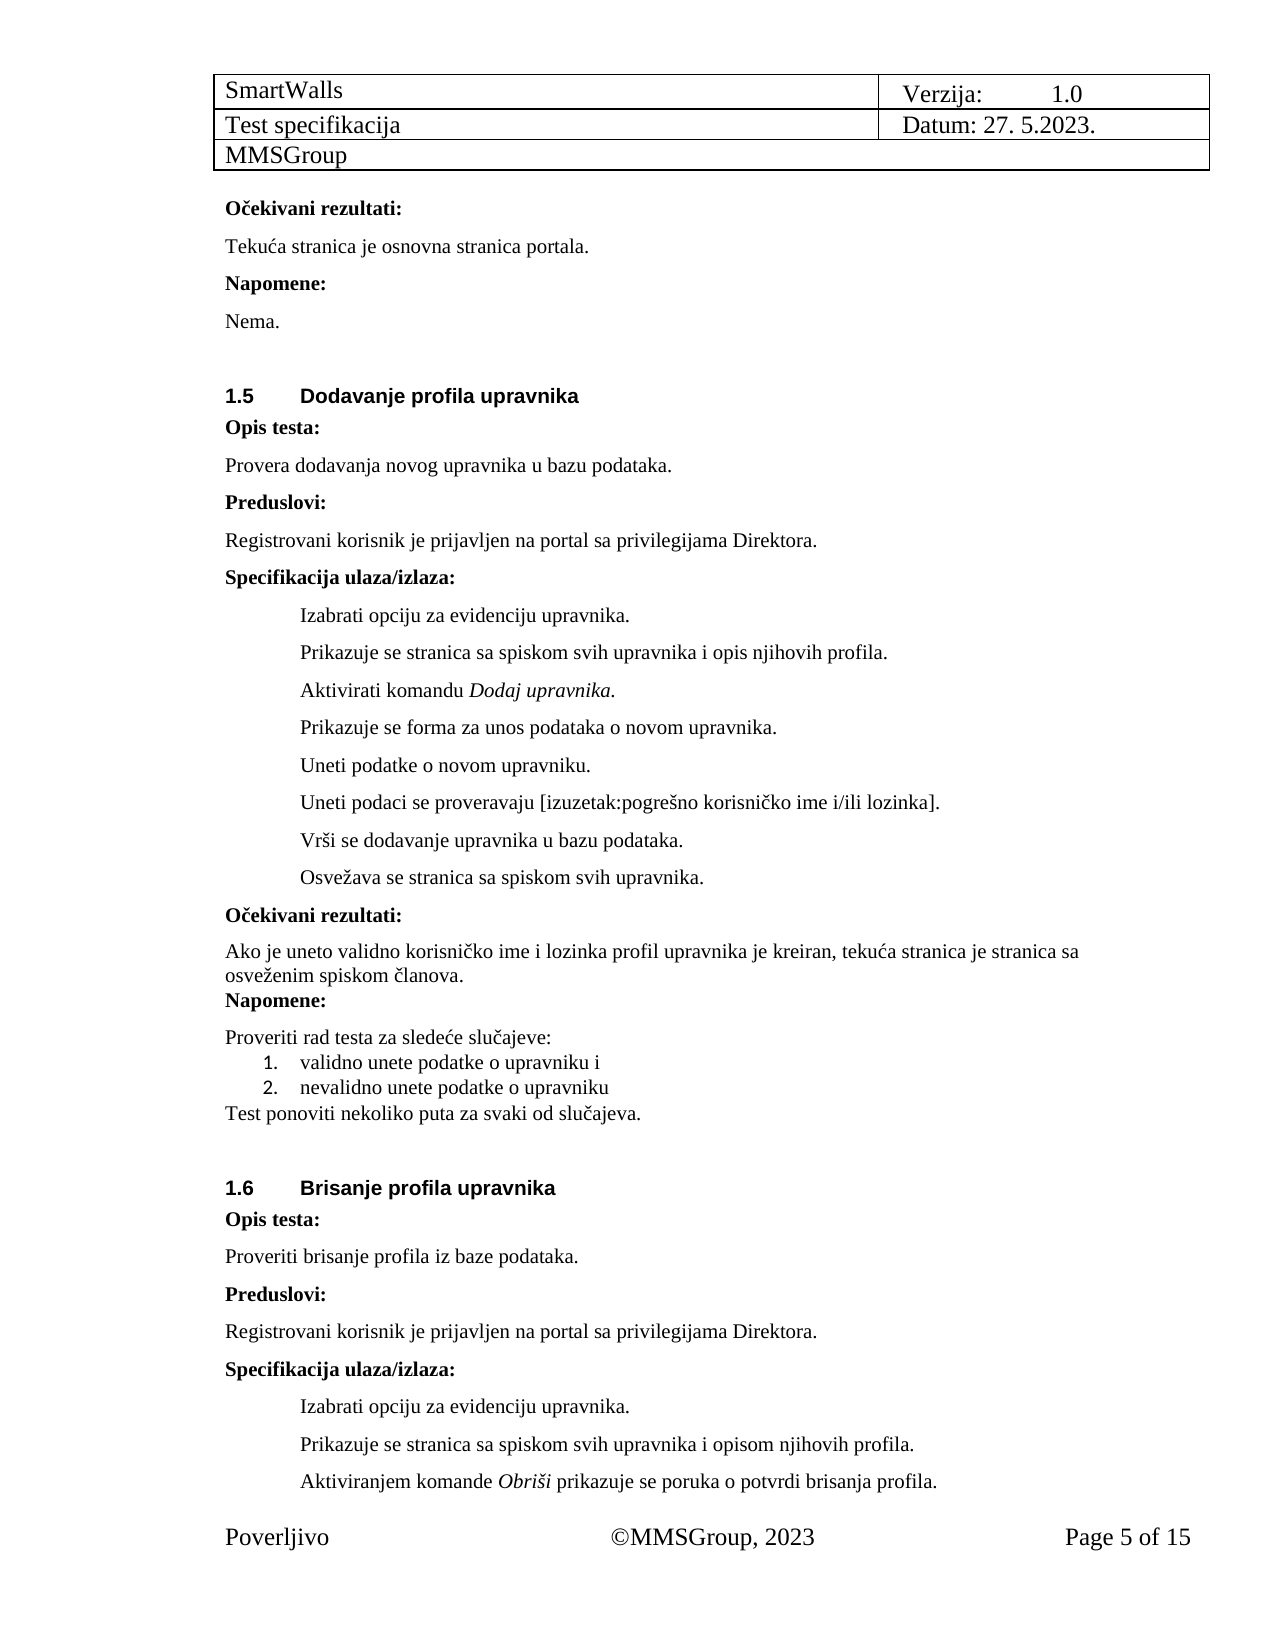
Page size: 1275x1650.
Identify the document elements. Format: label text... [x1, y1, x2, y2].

subtitle Dodavanje profila upravnika [225, 383, 1125, 408]
text Preduslovi: [225, 1281, 1125, 1306]
text Tekuća stranica je osnovna stranica portala. [225, 233, 1125, 258]
text Osvežava se stranica sa spiskom svih upravnika. [300, 864, 1125, 889]
text Napomene: [225, 987, 1125, 1012]
text Prikazuje se stranica sa spiskom svih upravnika i opisom njihovih profila. [300, 1431, 1125, 1456]
list validno unete podatke o upravniku i [262, 1049, 1125, 1074]
text Specifikacija ulaza/izlaza: [225, 1356, 1125, 1381]
text Nema. [225, 308, 1125, 333]
text Izabrati opciju za evidenciju upravnika. [300, 602, 1125, 627]
text Vrši se dodavanje upravnika u bazu podataka. [300, 827, 1125, 852]
text Specifikacija ulaza/izlaza: [225, 564, 1125, 589]
text Uneti podaci se proveravaju [izuzetak:pogrešno korisničko ime i/ili lozinka]. [300, 789, 1125, 814]
text Provera dodavanja novog upravnika u bazu podataka. [225, 452, 1125, 477]
text Očekivani rezultati: [225, 902, 1125, 927]
text Uneti podatke o novom upravniku. [300, 752, 1125, 777]
text Opis testa: [225, 1206, 1125, 1231]
text Proveriti rad testa za sledeće slučajeve: [225, 1025, 1125, 1049]
text Prikazuje se stranica sa spiskom svih upravnika i opis njihovih profila. [300, 639, 1125, 664]
text Opis testa: [225, 414, 1125, 439]
list nevalidno unete podatke o upravniku [262, 1074, 1125, 1100]
text Aktiviranjem komande Obriši prikazuje se poruka o potvrdi brisanja profila. [300, 1468, 1125, 1493]
text Test ponoviti nekoliko puta za svaki od slučajeva. [225, 1100, 1125, 1125]
text Ako je uneto validno korisničko ime i lozinka profil upravnika je kreiran, tekuća stranica je stranica sa osveženim spiskom članova. [225, 939, 1125, 987]
text Prikazuje se forma za unos podataka o novom upravnika. [300, 714, 1125, 739]
text Očekivani rezultati: [225, 195, 1125, 220]
text Registrovani korisnik je prijavljen na portal sa privilegijama Direktora. [225, 527, 1125, 552]
subtitle Brisanje profila upravnika [225, 1175, 1125, 1200]
text Proveriti brisanje profila iz baze podataka. [225, 1243, 1125, 1268]
text Izabrati opciju za evidenciju upravnika. [300, 1393, 1125, 1418]
text Aktivirati komandu Dodaj upravnika. [300, 677, 1125, 702]
text Preduslovi: [225, 489, 1125, 514]
text Registrovani korisnik je prijavljen na portal sa privilegijama Direktora. [225, 1318, 1125, 1343]
text Napomene: [225, 270, 1125, 295]
